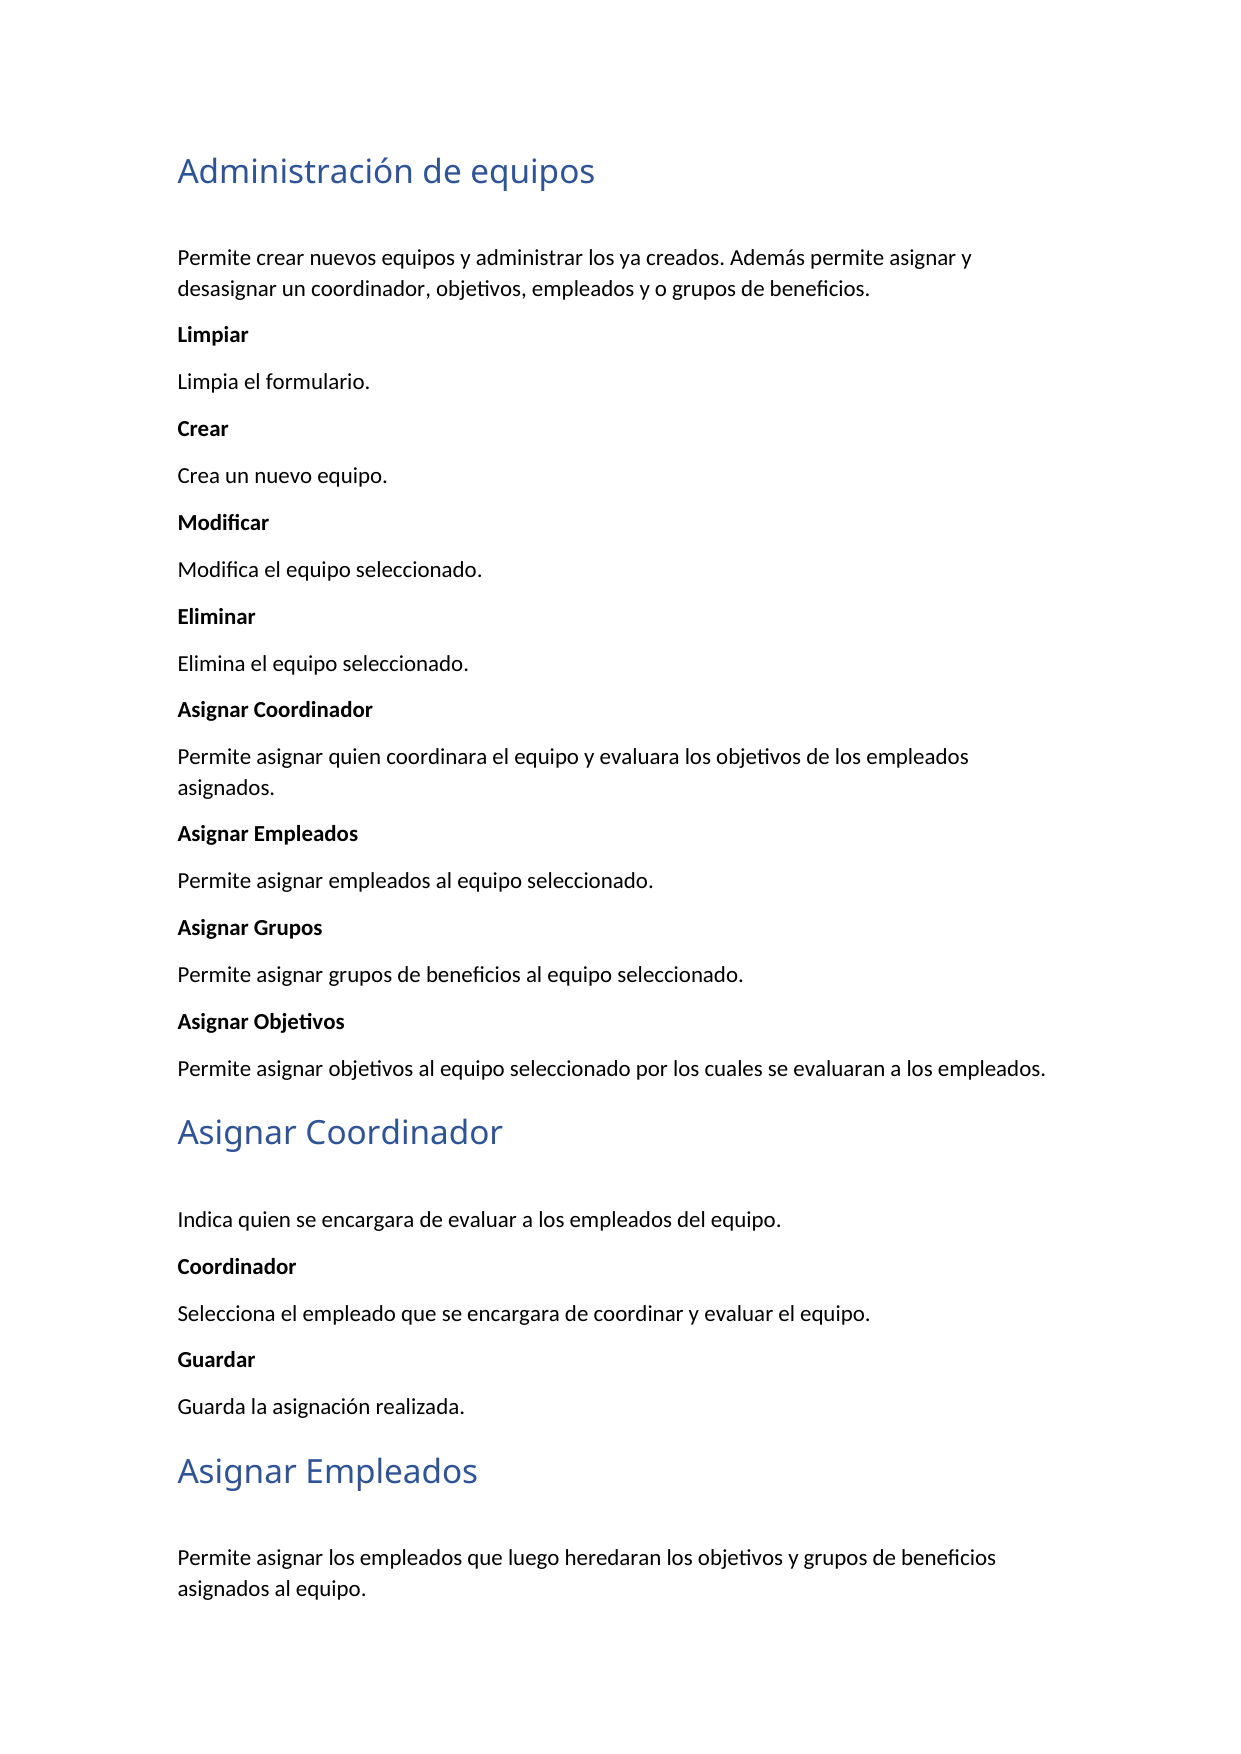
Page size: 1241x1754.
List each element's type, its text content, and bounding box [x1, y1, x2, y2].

subtitle Asignar Coordinador [177, 1109, 1063, 1154]
text Permite asignar grupos de beneficios al equipo seleccionado. [177, 960, 1063, 988]
subtitle Administración de equipos [177, 148, 1063, 193]
text Permite asignar quien coordinara el equipo y evaluara los objetivos de los empleados asignados. [177, 742, 1063, 801]
text Permite asignar objetivos al equipo seleccionado por los cuales se evaluaran a los empleados. [177, 1054, 1063, 1082]
text Limpiar [177, 321, 1063, 348]
subtitle Asignar Empleados [177, 1448, 1063, 1493]
text Coordinador [177, 1252, 1063, 1280]
text Guardar [177, 1346, 1063, 1373]
text Asignar Objetivos [177, 1007, 1063, 1035]
text Crea un nuevo equipo. [177, 461, 1063, 489]
text Selecciona el empleado que se encargara de coordinar y evaluar el equipo. [177, 1299, 1063, 1327]
text Permite crear nuevos equipos y administrar los ya creados. Además permite asignar y desasignar un coordinador, objetivos, empleados y o grupos de beneficios. [177, 243, 1063, 302]
text Guarda la asignación realizada. [177, 1392, 1063, 1420]
text Crear [177, 414, 1063, 442]
text Permite asignar los empleados que luego heredaran los objetivos y grupos de beneficios asignados al equipo. [177, 1543, 1063, 1602]
text Limpia el formulario. [177, 367, 1063, 395]
text Indica quien se encargara de evaluar a los empleados del equipo. [177, 1205, 1063, 1233]
text Elimina el equipo seleccionado. [177, 649, 1063, 677]
text Eliminar [177, 602, 1063, 630]
text Modifica el equipo seleccionado. [177, 555, 1063, 583]
text Permite asignar empleados al equipo seleccionado. [177, 866, 1063, 894]
text Asignar Empleados [177, 819, 1063, 847]
text Modificar [177, 508, 1063, 536]
text Asignar Grupos [177, 913, 1063, 941]
text Asignar Coordinador [177, 696, 1063, 723]
